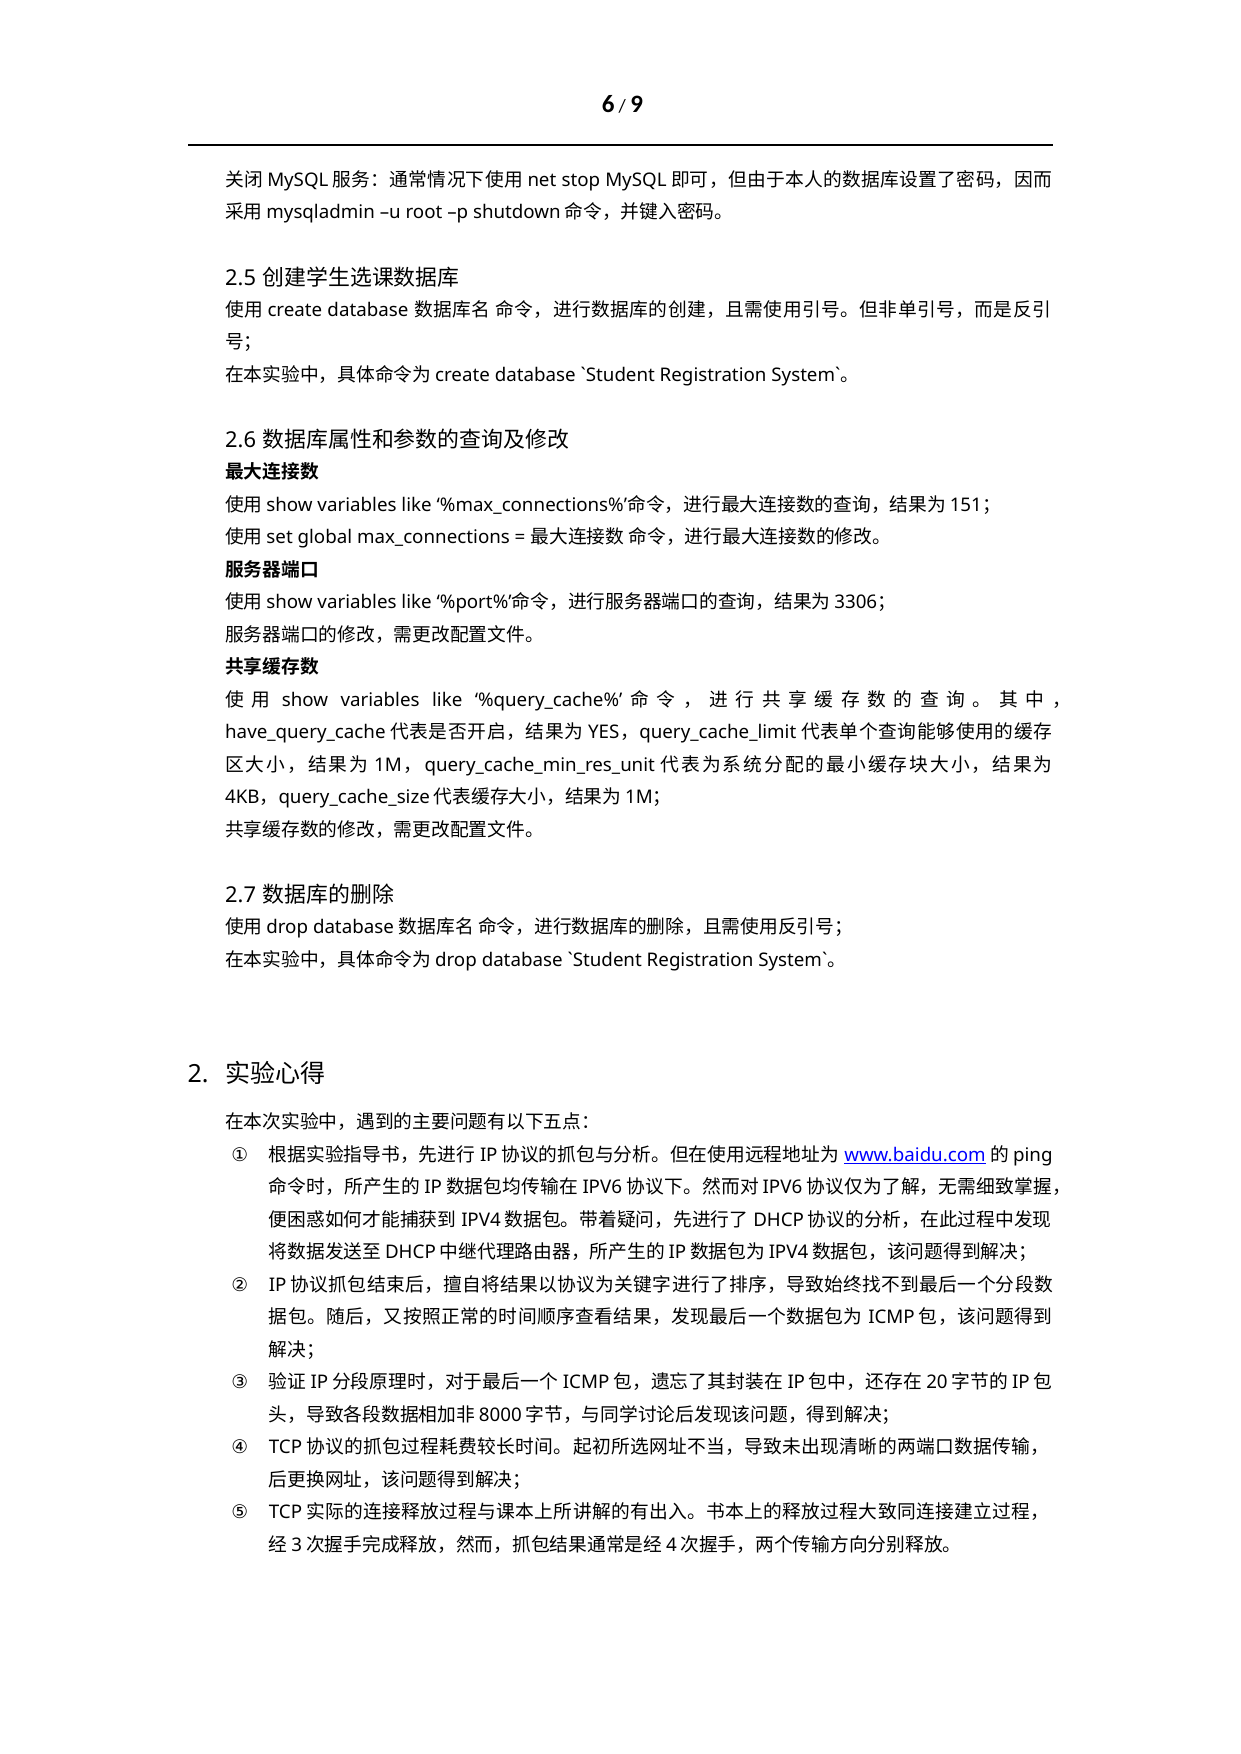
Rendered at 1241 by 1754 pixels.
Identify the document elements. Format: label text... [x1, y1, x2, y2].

list 使用show variables like ‘%query_cache%’命令，进行共享缓存数的查询。其中，have_query_cache代表是否开启，结果为YES，query_cache_limit代表单个查询能够使用的缓存区大小，结果为1M，query_cache_min_res_unit代表为系统分配的最小缓存块大小，结果为4KB，query_cache_size代表缓存大小，结果为1M； [225, 682, 1053, 812]
list 关闭MySQL服务：通常情况下使用net stop MySQL即可，但由于本人的数据库设置了密码，因而采用mysqladmin –u root –p shutdown命令，并键入密码。 [225, 162, 1053, 227]
list 数据库属性和参数的查询及修改 [225, 422, 1053, 454]
list 在本实验中，具体命令为drop database `Student Registration System`。 [225, 942, 1053, 974]
list 共享缓存数的修改，需更改配置文件。 [225, 812, 1053, 844]
list 最大连接数 [225, 454, 1053, 487]
list 使用set global max_connections = 最大连接数 命令，进行最大连接数的修改。 [225, 519, 1053, 552]
list 根据实验指导书，先进行IP协议的抓包与分析。但在使用远程地址为www.baidu.com 的ping命令时，所产生的IP数据包均传输在IPV6协议下。然而对IPV6协议仅为了解，无需细致掌握，便困惑如何才能捕获到IPV4数据包。带着疑问，先进行了DHCP协议的分析，在此过程中发现将数据发送至DHCP中继代理路由器，所产生的IP数据包为IPV4数据包，该问题得到解决； [231, 1137, 1053, 1267]
list TCP实际的连接释放过程与课本上所讲解的有出入。书本上的释放过程大致同连接建立过程，经3次握手完成释放，然而，抓包结果通常是经4次握手，两个传输方向分别释放。 [231, 1494, 1053, 1559]
list 使用create database 数据库名 命令，进行数据库的创建，且需使用引号。但非单引号，而是反引号； [225, 292, 1053, 357]
list TCP协议的抓包过程耗费较长时间。起初所选网址不当，导致未出现清晰的两端口数据传输，后更换网址，该问题得到解决； [231, 1429, 1053, 1494]
list 使用show variables like ‘%port%’命令，进行服务器端口的查询，结果为3306； [225, 584, 1053, 617]
list 使用show variables like ‘%max_connections%’命令，进行最大连接数的查询，结果为151； [225, 487, 1053, 519]
list 在本次实验中，遇到的主要问题有以下五点： [225, 1104, 1053, 1137]
list 服务器端口的修改，需更改配置文件。 [225, 617, 1053, 649]
list IP协议抓包结束后，擅自将结果以协议为关键字进行了排序，导致始终找不到最后一个分段数据包。随后，又按照正常的时间顺序查看结果，发现最后一个数据包为ICMP包，该问题得到解决； [231, 1267, 1053, 1364]
list 实验心得 [187, 1039, 1053, 1104]
list 共享缓存数 [225, 649, 1053, 682]
list 服务器端口 [225, 552, 1053, 584]
list 创建学生选课数据库 [225, 259, 1053, 292]
list 在本实验中，具体命令为create database `Student Registration System`。 [225, 357, 1053, 389]
list 数据库的删除 [225, 877, 1053, 909]
list 使用drop database 数据库名 命令，进行数据库的删除，且需使用反引号； [225, 909, 1053, 942]
list 验证IP分段原理时，对于最后一个ICMP包，遗忘了其封装在IP包中，还存在20字节的IP包头，导致各段数据相加非8000字节，与同学讨论后发现该问题，得到解决； [231, 1364, 1053, 1429]
